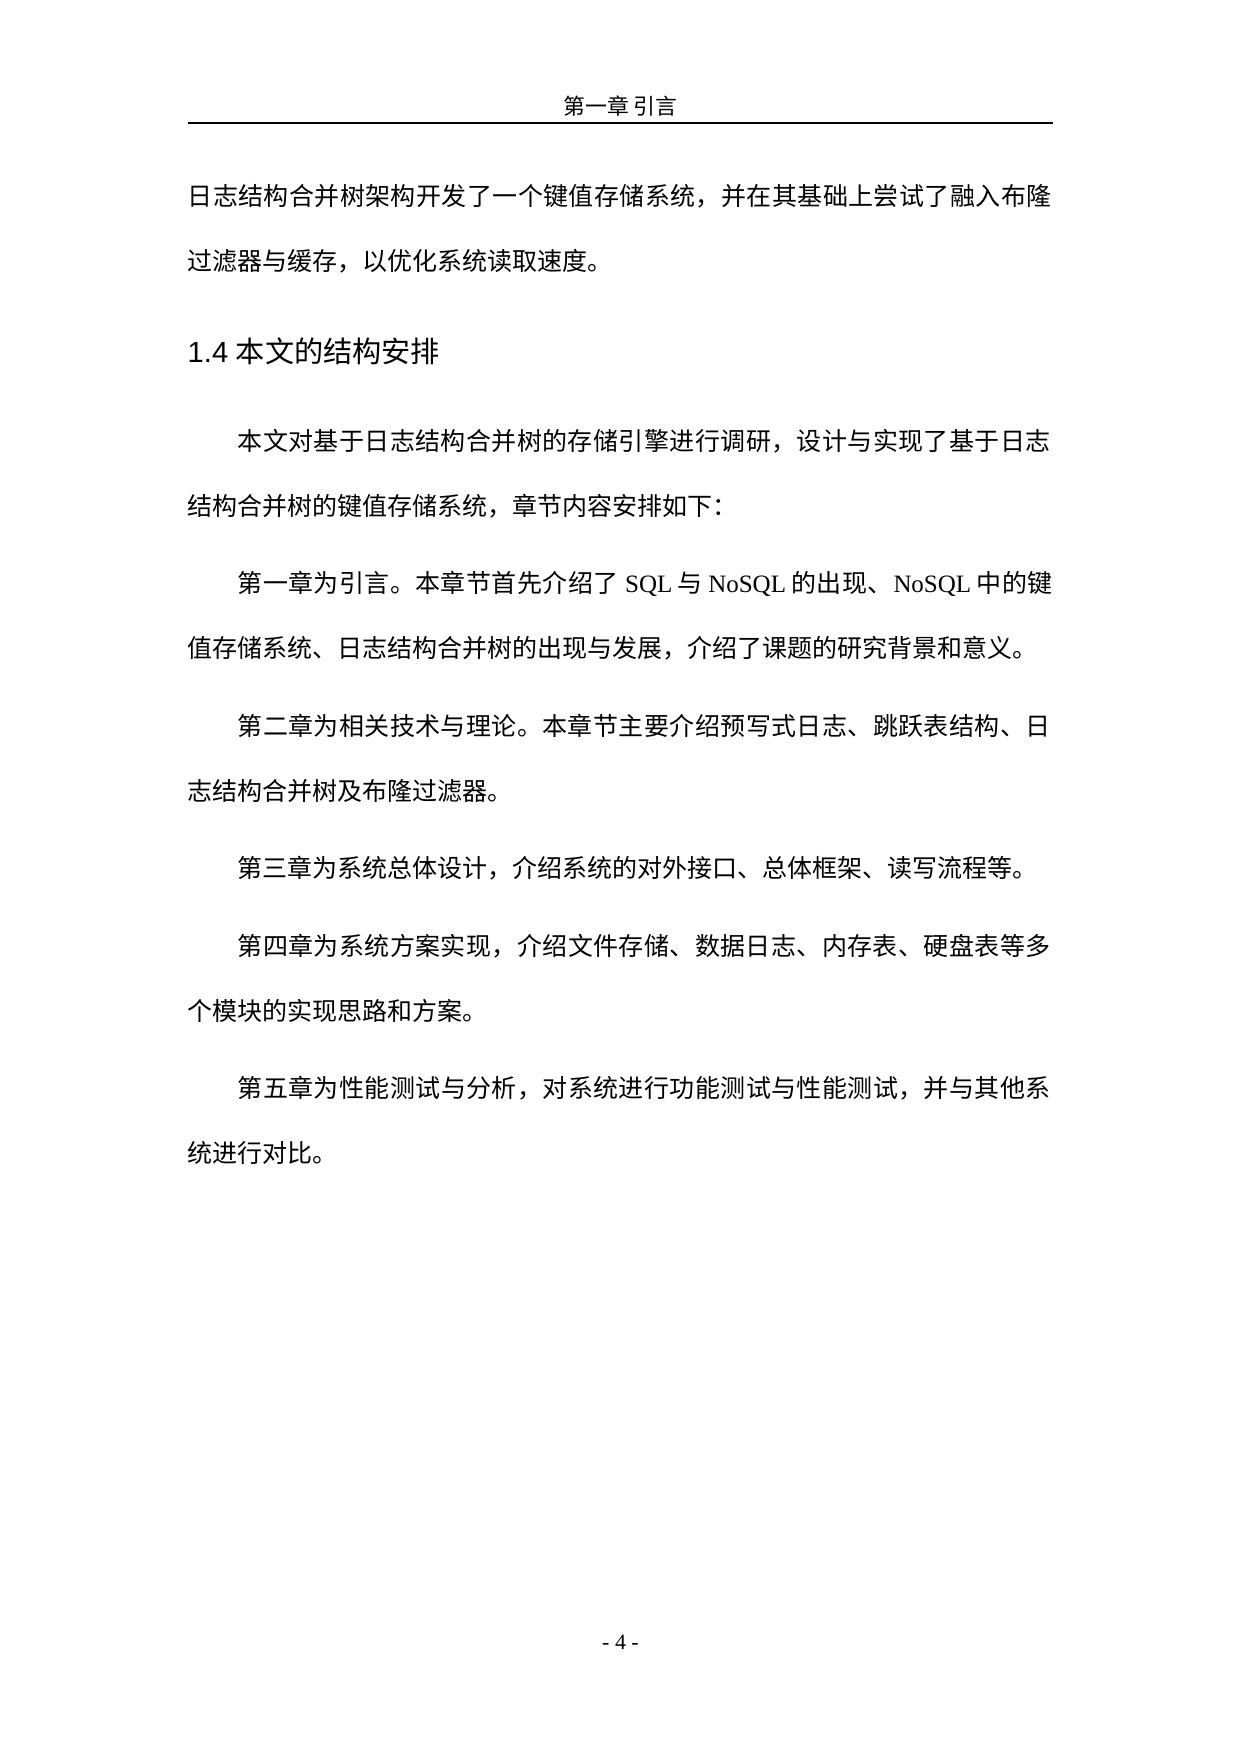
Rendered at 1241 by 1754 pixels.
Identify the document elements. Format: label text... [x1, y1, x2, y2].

text 第四章为系统方案实现，介绍文件存储、数据日志、内存表、硬盘表等多个模块的实现思路和方案。 [187, 912, 1053, 1042]
text 第三章为系统总体设计，介绍系统的对外接口、总体框架、读写流程等。 [187, 834, 1053, 899]
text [187, 162, 1053, 292]
text 第五章为性能测试与分析，对系统进行功能测试与性能测试，并与其他系统进行对比。 [187, 1054, 1053, 1184]
text 本文对基于日志结构合并树的存储引擎进行调研，设计与实现了基于日志结构合并树的键值存储系统，章节内容安排如下： [187, 407, 1053, 537]
subtitle 1.4 本文的结构安排 [187, 317, 1053, 382]
text 第一章为引言。本章节首先介绍了SQL与NoSQL的出现、NoSQL中的键值存储系统、日志结构合并树的出现与发展，介绍了课题的研究背景和意义。 [187, 549, 1053, 679]
text 第二章为相关技术与理论。本章节主要介绍预写式日志、跳跃表结构、日志结构合并树及布隆过滤器。 [187, 692, 1053, 822]
